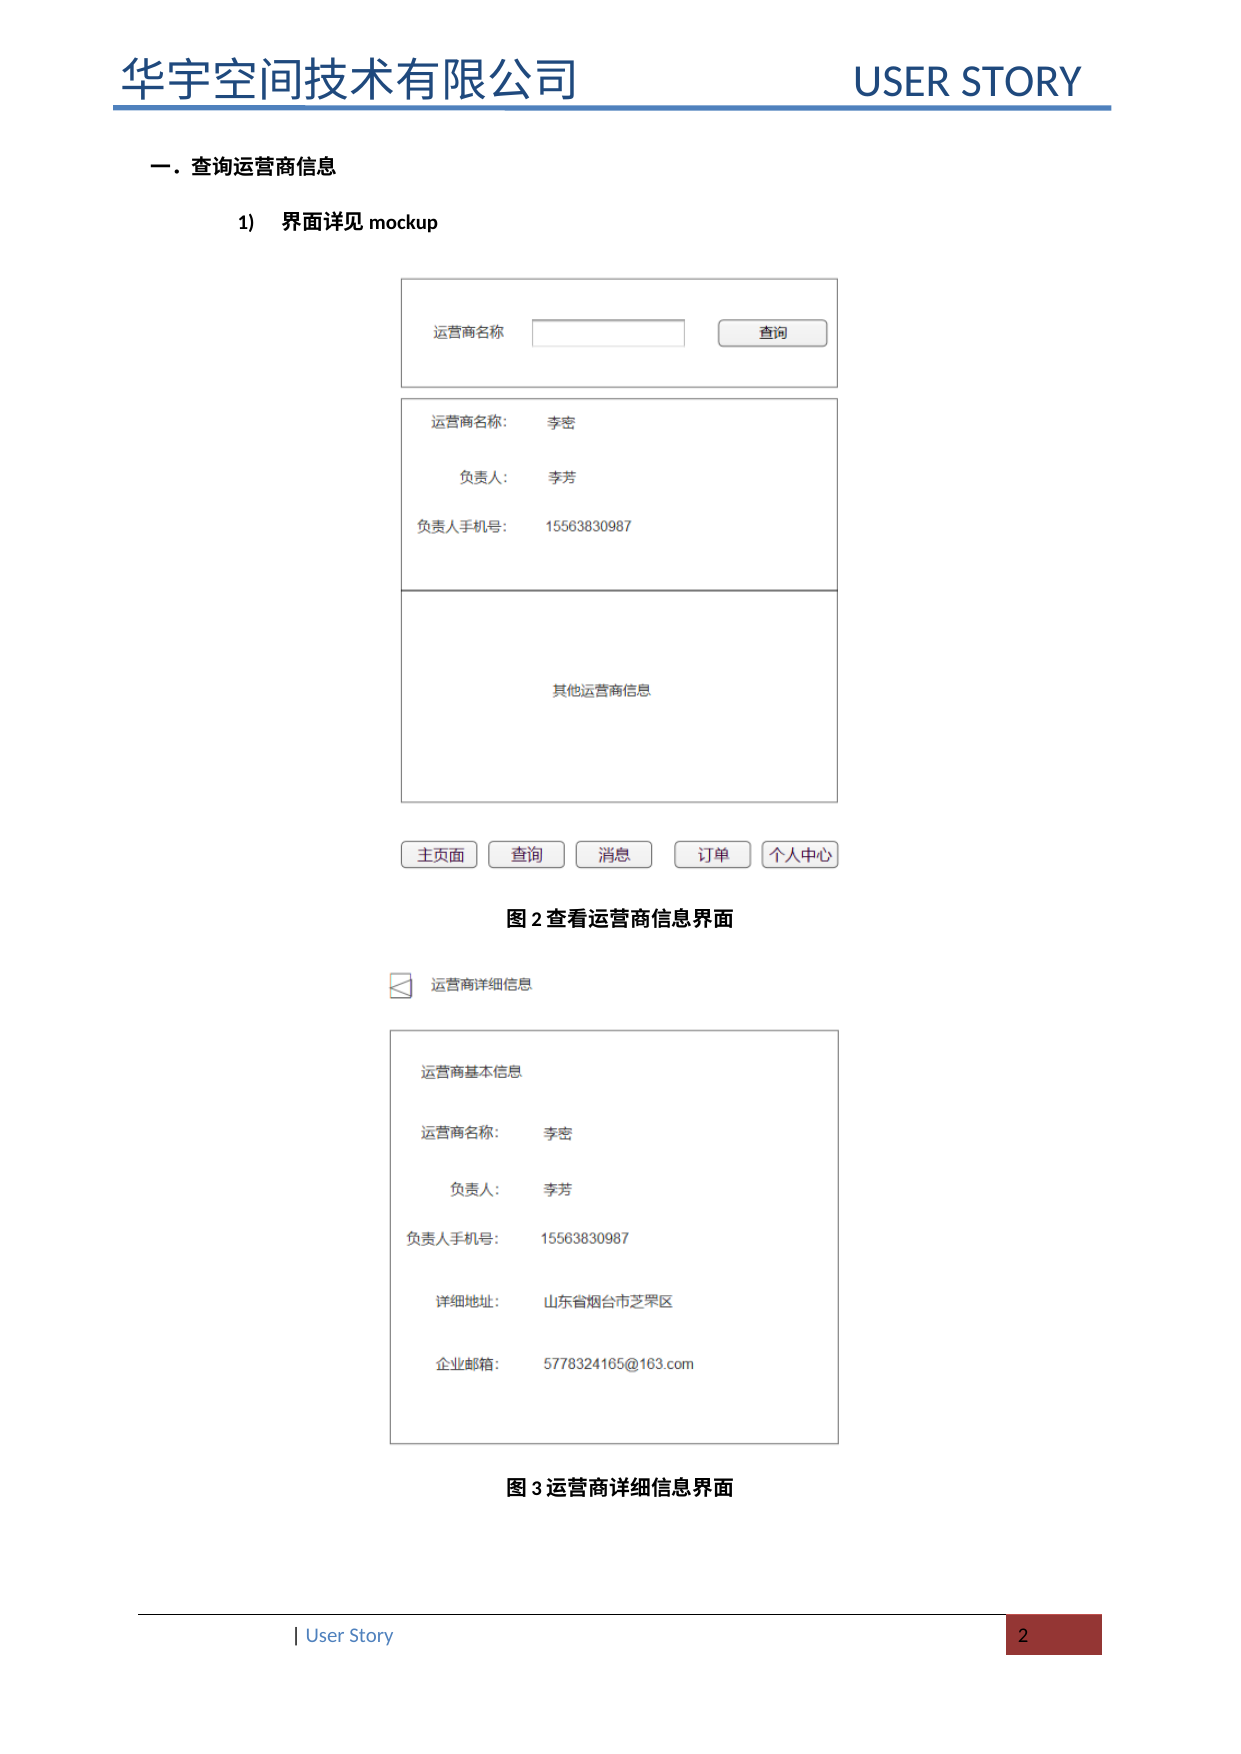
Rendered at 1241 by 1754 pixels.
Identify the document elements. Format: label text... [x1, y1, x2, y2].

picture [390, 269, 850, 878]
text 图3 运营商详细信息界面 [150, 1471, 1090, 1501]
text 图2 查看运营商信息界面 [150, 902, 1090, 932]
list 一．查询运营商信息 [150, 150, 1090, 180]
list 界面详见mockup [237, 206, 1090, 236]
picture [373, 957, 867, 1471]
